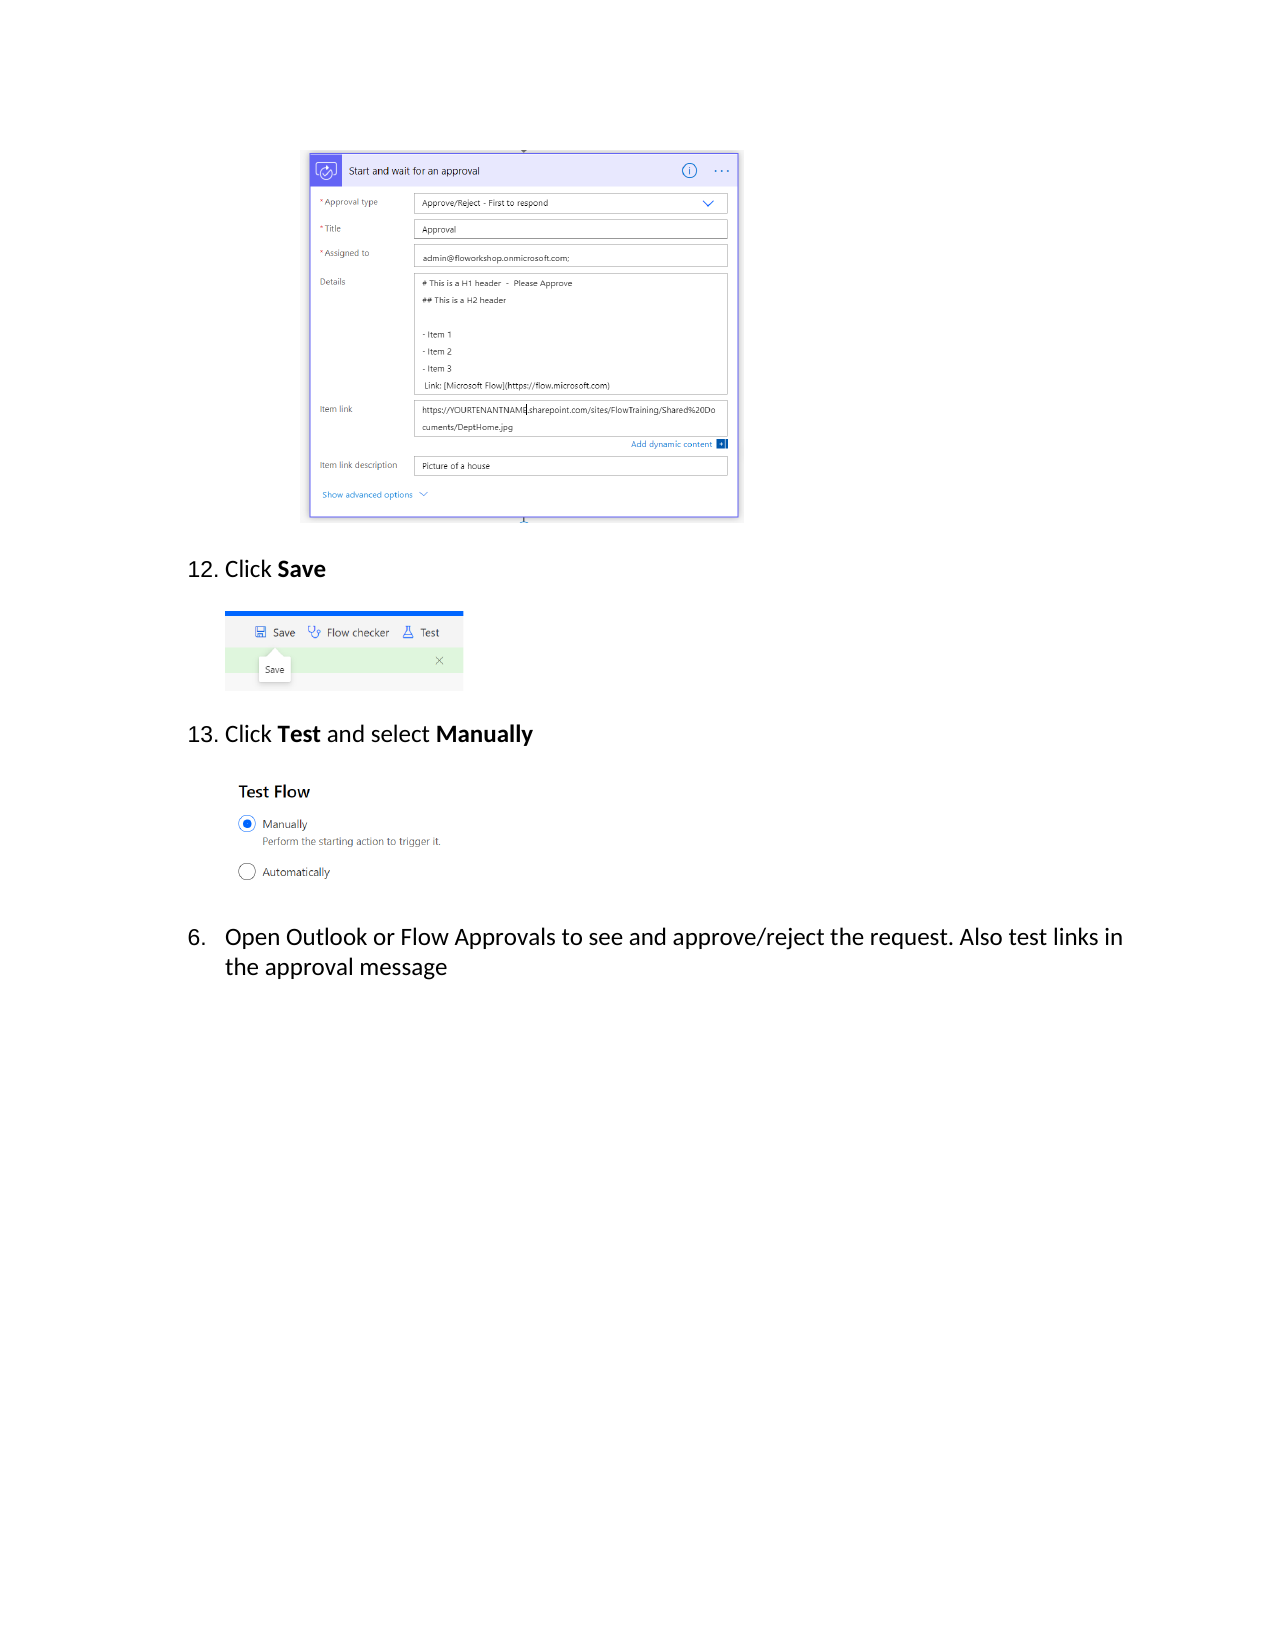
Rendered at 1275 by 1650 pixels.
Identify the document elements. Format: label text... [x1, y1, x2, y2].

picture [225, 777, 468, 893]
list Click Save​ [187, 553, 1125, 583]
list Click Test and select Manually [187, 718, 1125, 749]
picture [225, 611, 464, 691]
picture [300, 150, 744, 523]
list Open Outlook or Flow Approvals to see and approve/reject the request. Also test links in the approval message [187, 921, 1125, 982]
